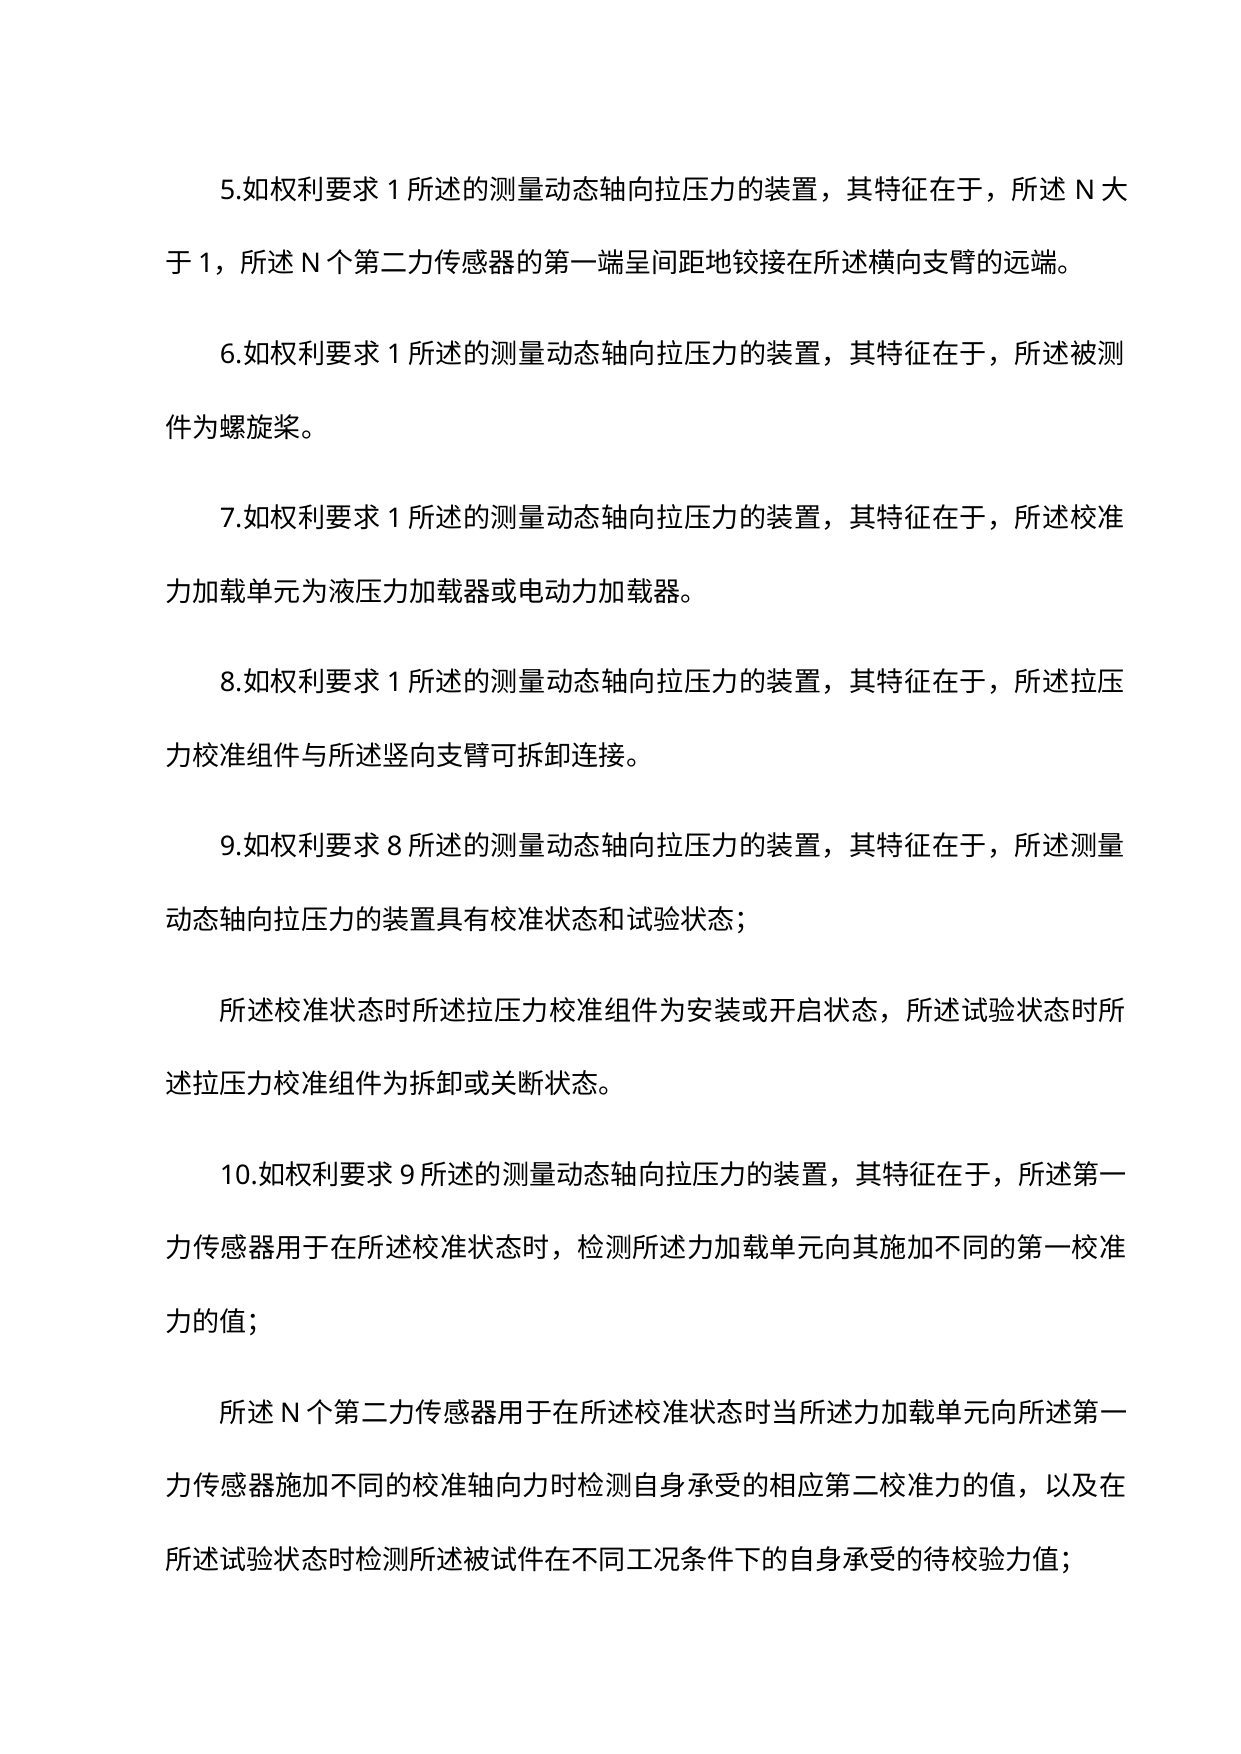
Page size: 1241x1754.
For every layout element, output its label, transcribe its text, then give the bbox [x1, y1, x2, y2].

text 7.如权利要求1所述的测量动态轴向拉压力的装置，其特征在于，所述校准力加载单元为液压力加载器或电动力加载器。 [165, 479, 1128, 626]
text 9.如权利要求8所述的测量动态轴向拉压力的装置，其特征在于，所述测量动态轴向拉压力的装置具有校准状态和试验状态； [165, 807, 1128, 955]
text 5.如权利要求1所述的测量动态轴向拉压力的装置，其特征在于，所述N大于1，所述N个第二力传感器的第一端呈间距地铰接在所述横向支臂的远端。 [165, 151, 1128, 298]
text 所述校准状态时所述拉压力校准组件为安装或开启状态，所述试验状态时所述拉压力校准组件为拆卸或关断状态。 [165, 971, 1128, 1119]
text 10.如权利要求9所述的测量动态轴向拉压力的装置，其特征在于，所述第一力传感器用于在所述校准状态时，检测所述力加载单元向其施加不同的第一校准力的值； [165, 1136, 1128, 1357]
text 6.如权利要求1所述的测量动态轴向拉压力的装置，其特征在于，所述被测件为螺旋桨。 [165, 315, 1128, 462]
text 8.如权利要求1所述的测量动态轴向拉压力的装置，其特征在于，所述拉压力校准组件与所述竖向支臂可拆卸连接。 [165, 643, 1128, 791]
text 所述N个第二力传感器用于在所述校准状态时当所述力加载单元向所述第一力传感器施加不同的校准轴向力时检测自身承受的相应第二校准力的值，以及在所述试验状态时检测所述被试件在不同工况条件下的自身承受的待校验力值； [165, 1373, 1128, 1595]
